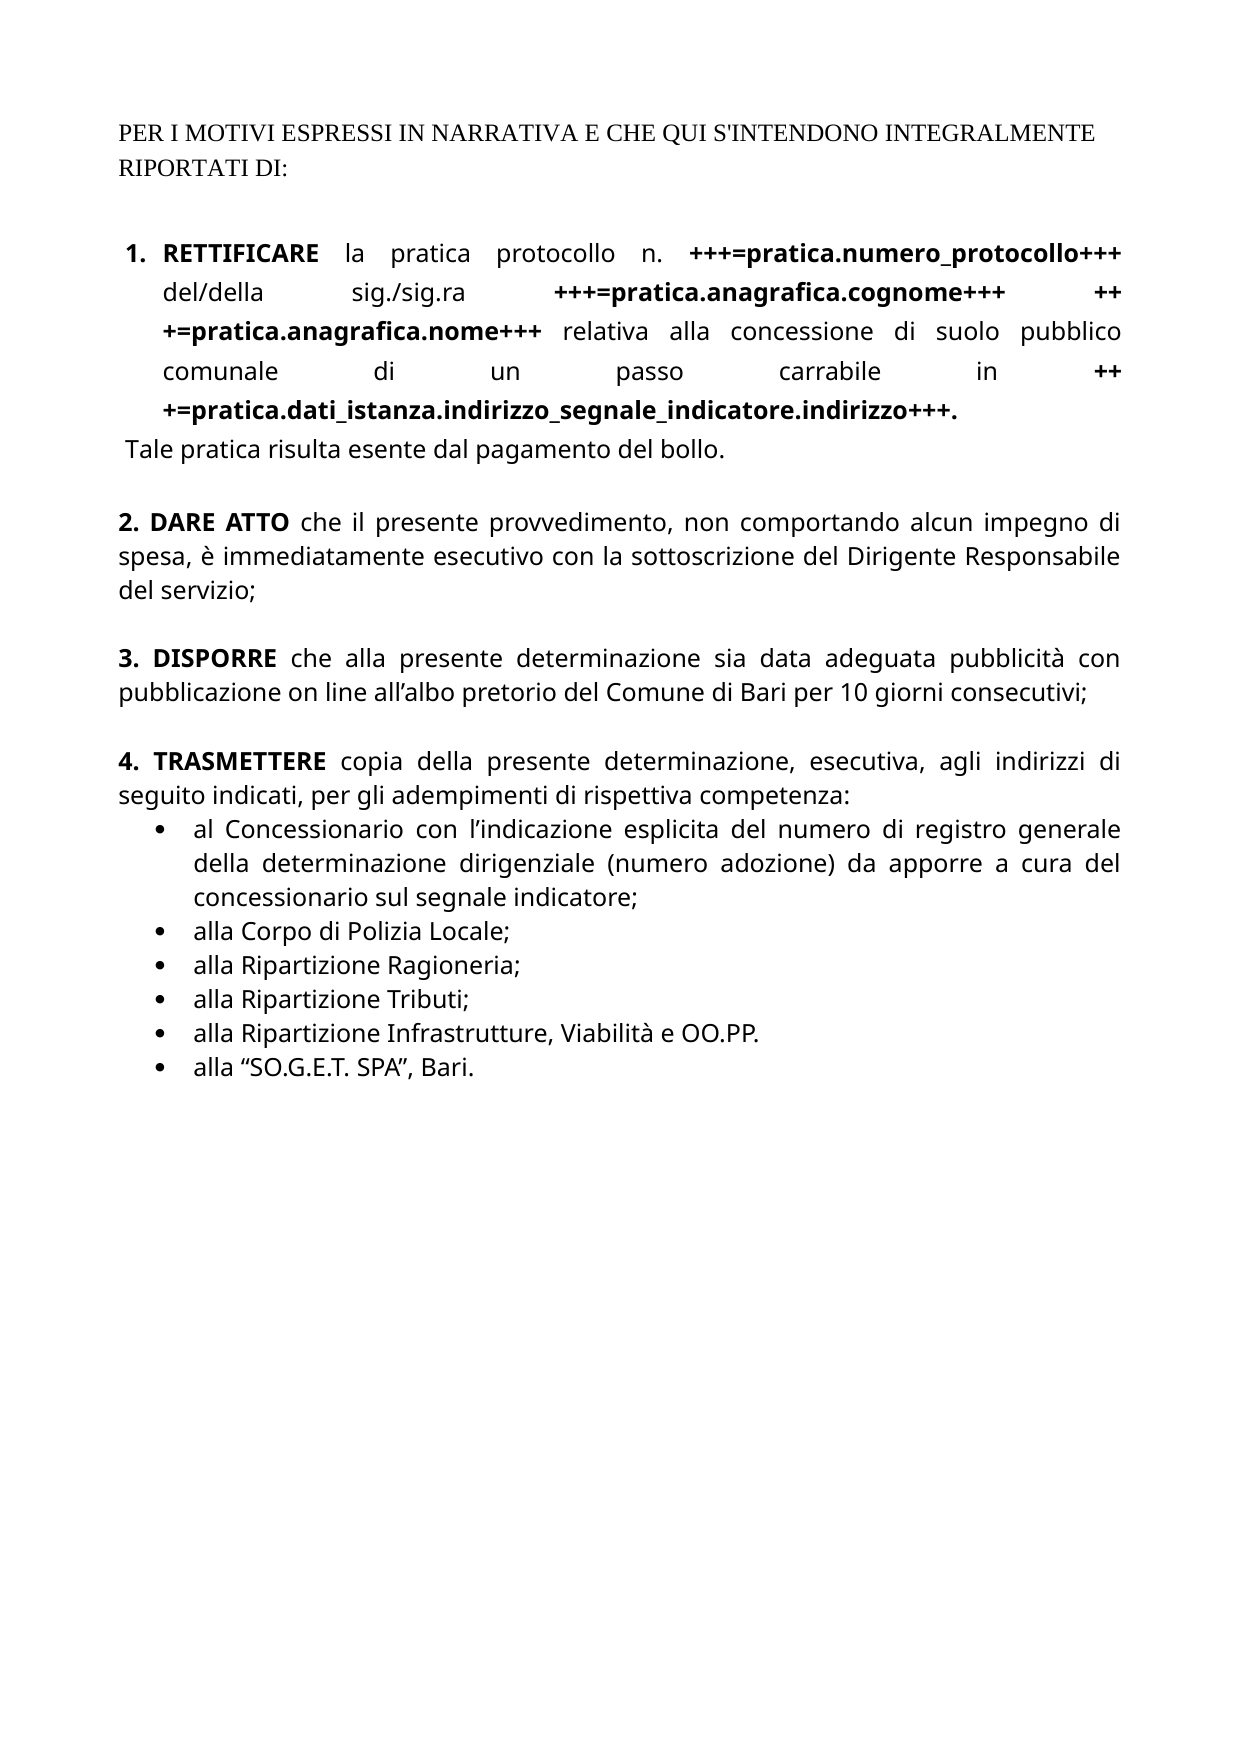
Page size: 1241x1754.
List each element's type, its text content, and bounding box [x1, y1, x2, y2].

list RETTIFICARE la pratica protocollo n. +++=pratica.numero_protocollo+++ del/della sig./sig.ra +++=pratica.anagrafica.cognome+++ +++=pratica.anagrafica.nome+++ relativa alla concessione di suolo pubblico comunale di un passo carrabile in +++=pratica.dati_istanza.indirizzo_segnale_indicatore.indirizzo+++. [125, 236, 1122, 426]
text 2. DARE ATTO che il presente provvedimento, non comportando alcun impegno di spesa, è immediatamente esecutivo con la sottoscrizione del Dirigente Responsabile del servizio; [118, 505, 1122, 607]
list alla Ripartizione Ragioneria; [156, 948, 1122, 982]
text 3. DISPORRE che alla presente determinazione sia data adeguata pubblicità con pubblicazione on line all’albo pretorio del Comune di Bari per 10 giorni consecutivi; [118, 641, 1122, 709]
text PER I MOTIVI ESPRESSI IN NARRATIVA E CHE QUI S'INTENDONO INTEGRALMENTE RIPORTATI DI: [118, 118, 1122, 181]
list alla Ripartizione Infrastrutture, Viabilità e OO.PP. [156, 1016, 1122, 1050]
list al Concessionario con l’indicazione esplicita del numero di registro generale della determinazione dirigenziale (numero adozione) da apporre a cura del concessionario sul segnale indicatore; [156, 811, 1122, 913]
list alla Ripartizione Tributi; [156, 982, 1122, 1016]
list alla “SO.G.E.T. SPA”, Bari. [156, 1050, 1122, 1084]
text 4. TRASMETTERE copia della presente determinazione, esecutiva, agli indirizzi di seguito indicati, per gli adempimenti di rispettiva competenza: [118, 743, 1122, 811]
list alla Corpo di Polizia Locale; [156, 913, 1122, 948]
text Tale pratica risulta esente dal pagamento del bollo. [125, 432, 1122, 466]
